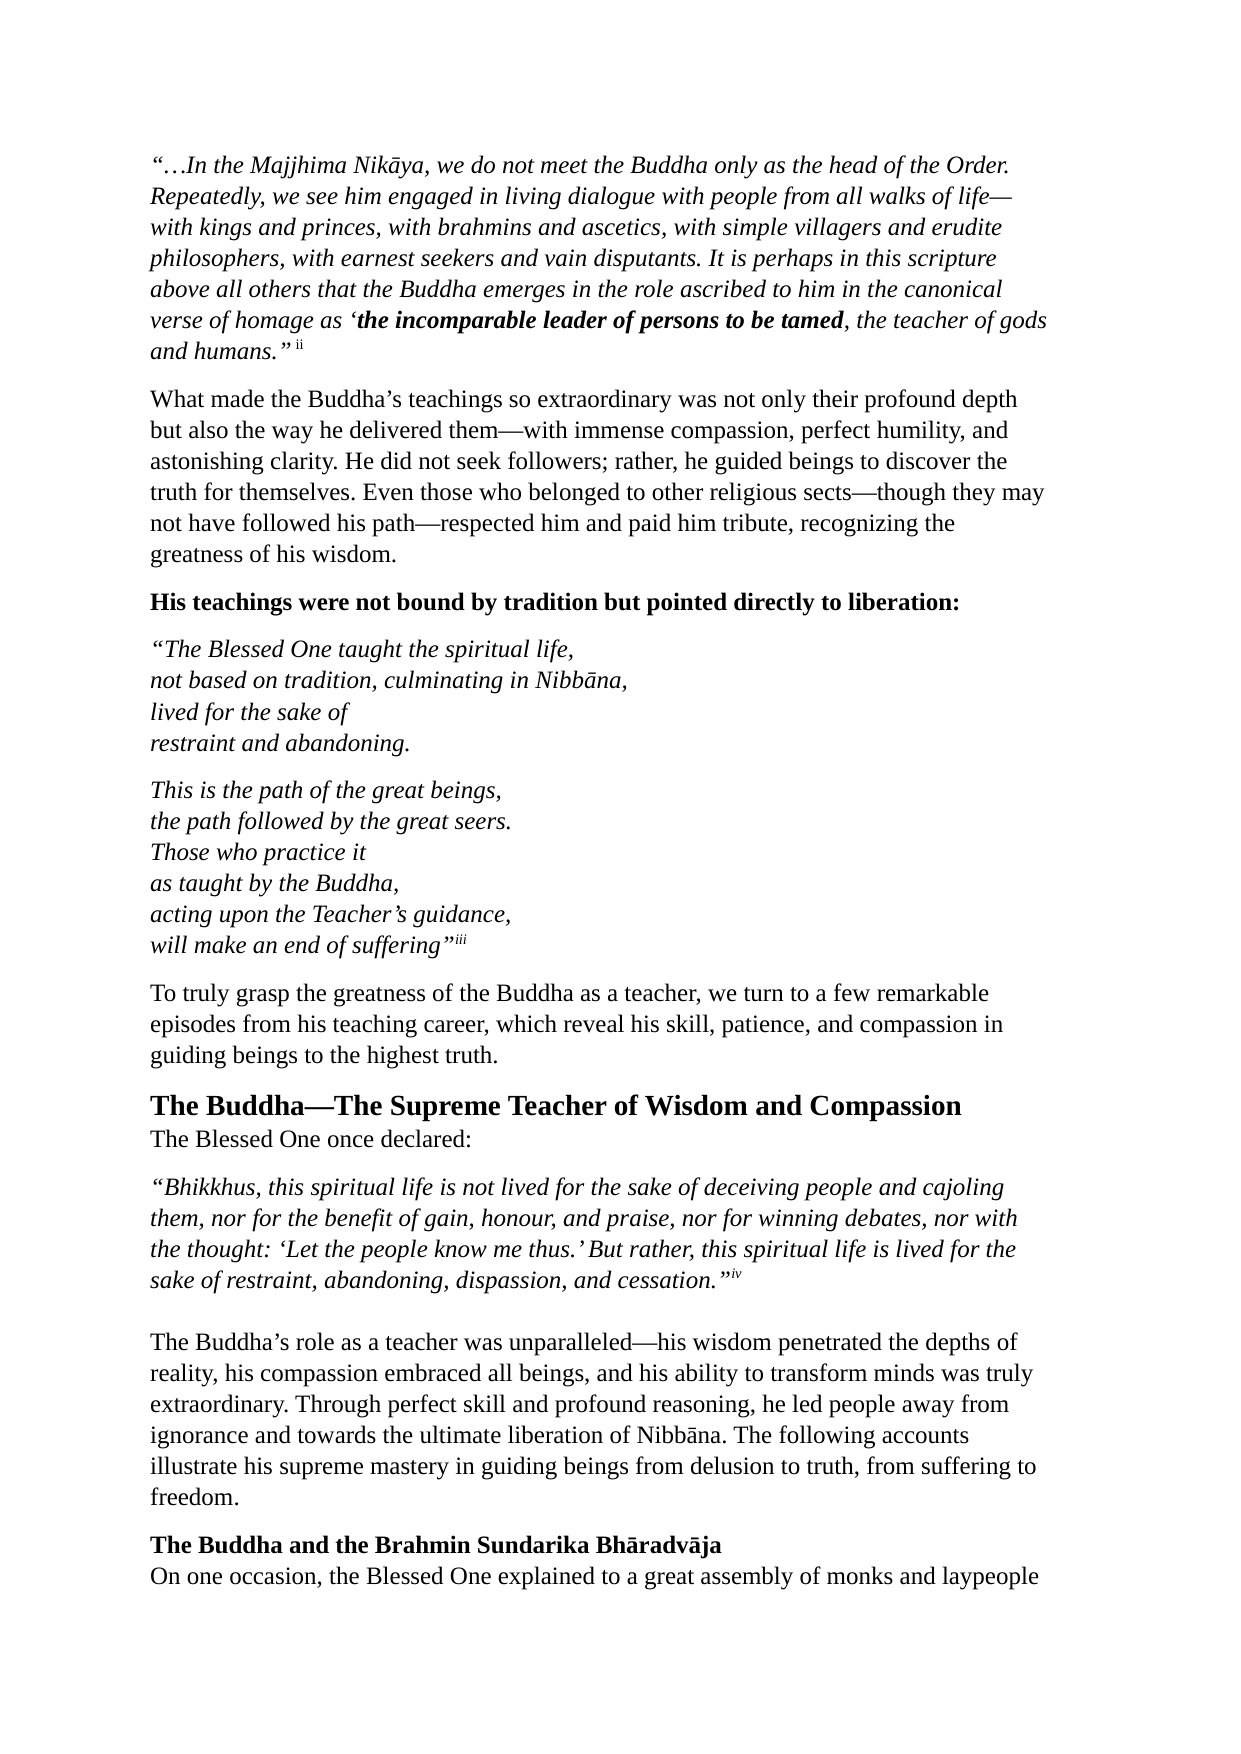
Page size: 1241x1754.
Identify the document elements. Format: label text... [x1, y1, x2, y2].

text This is the path of the great beings, the path followed by the great seers. Those who practice it as taught by the Buddha, acting upon the Teacher’s guidance, will make an end of suffering” [150, 775, 1053, 959]
text “The Blessed One taught the spiritual life, not based on tradition, culminating in Nibbāna, lived for the sake of restraint and abandoning. [150, 634, 1053, 756]
text The Buddha and the Brahmin Sundarika Bhāradvāja [150, 1530, 1053, 1559]
text What made the Buddha’s teachings so extraordinary was not only their profound depth but also the way he delivered them—with immense compassion, perfect humility, and astonishing clarity. He did not seek followers; rather, he guided beings to discover the truth for themselves. Even those who belonged to other religious sects—though they may not have followed his path—respected him and paid him tribute, recognizing the greatness of his wisdom. [150, 384, 1053, 568]
text To truly grasp the greatness of the Buddha as a teacher, we turn to a few remarkable episodes from his teaching career, which reveal his skill, patience, and compassion in guiding beings to the highest truth. [150, 978, 1053, 1069]
text On one occasion, the Blessed One explained to a great assembly of monks and laypeople [150, 1561, 1053, 1590]
text The Blessed One once declared: [150, 1124, 1053, 1153]
text “Bhikkhus, this spiritual life is not lived for the sake of deceiving people and cajoling them, nor for the benefit of gain, honour, and praise, nor for winning debates, nor with the thought: ‘Let the people know me thus.’ But rather, this spiritual life is lived for the sake of restraint, abandoning, dispassion, and cessation.” [150, 1172, 1053, 1294]
text His teachings were not bound by tradition but pointed directly to liberation: [150, 587, 1053, 616]
text “…In the Majjhima Nikāya, we do not meet the Buddha only as the head of the Order. Repeatedly, we see him engaged in living dialogue with people from all walks of life—with kings and princes, with brahmins and ascetics, with simple villagers and erudite philosophers, with earnest seekers and vain disputants. It is perhaps in this scripture above all others that the Buddha emerges in the role ascribed to him in the canonical verse of homage as ‘the incomparable leader of persons to be tamed, the teacher of gods and humans.” [150, 150, 1053, 365]
text The Buddha—The Supreme Teacher of Wisdom and Compassion [150, 1088, 1053, 1122]
